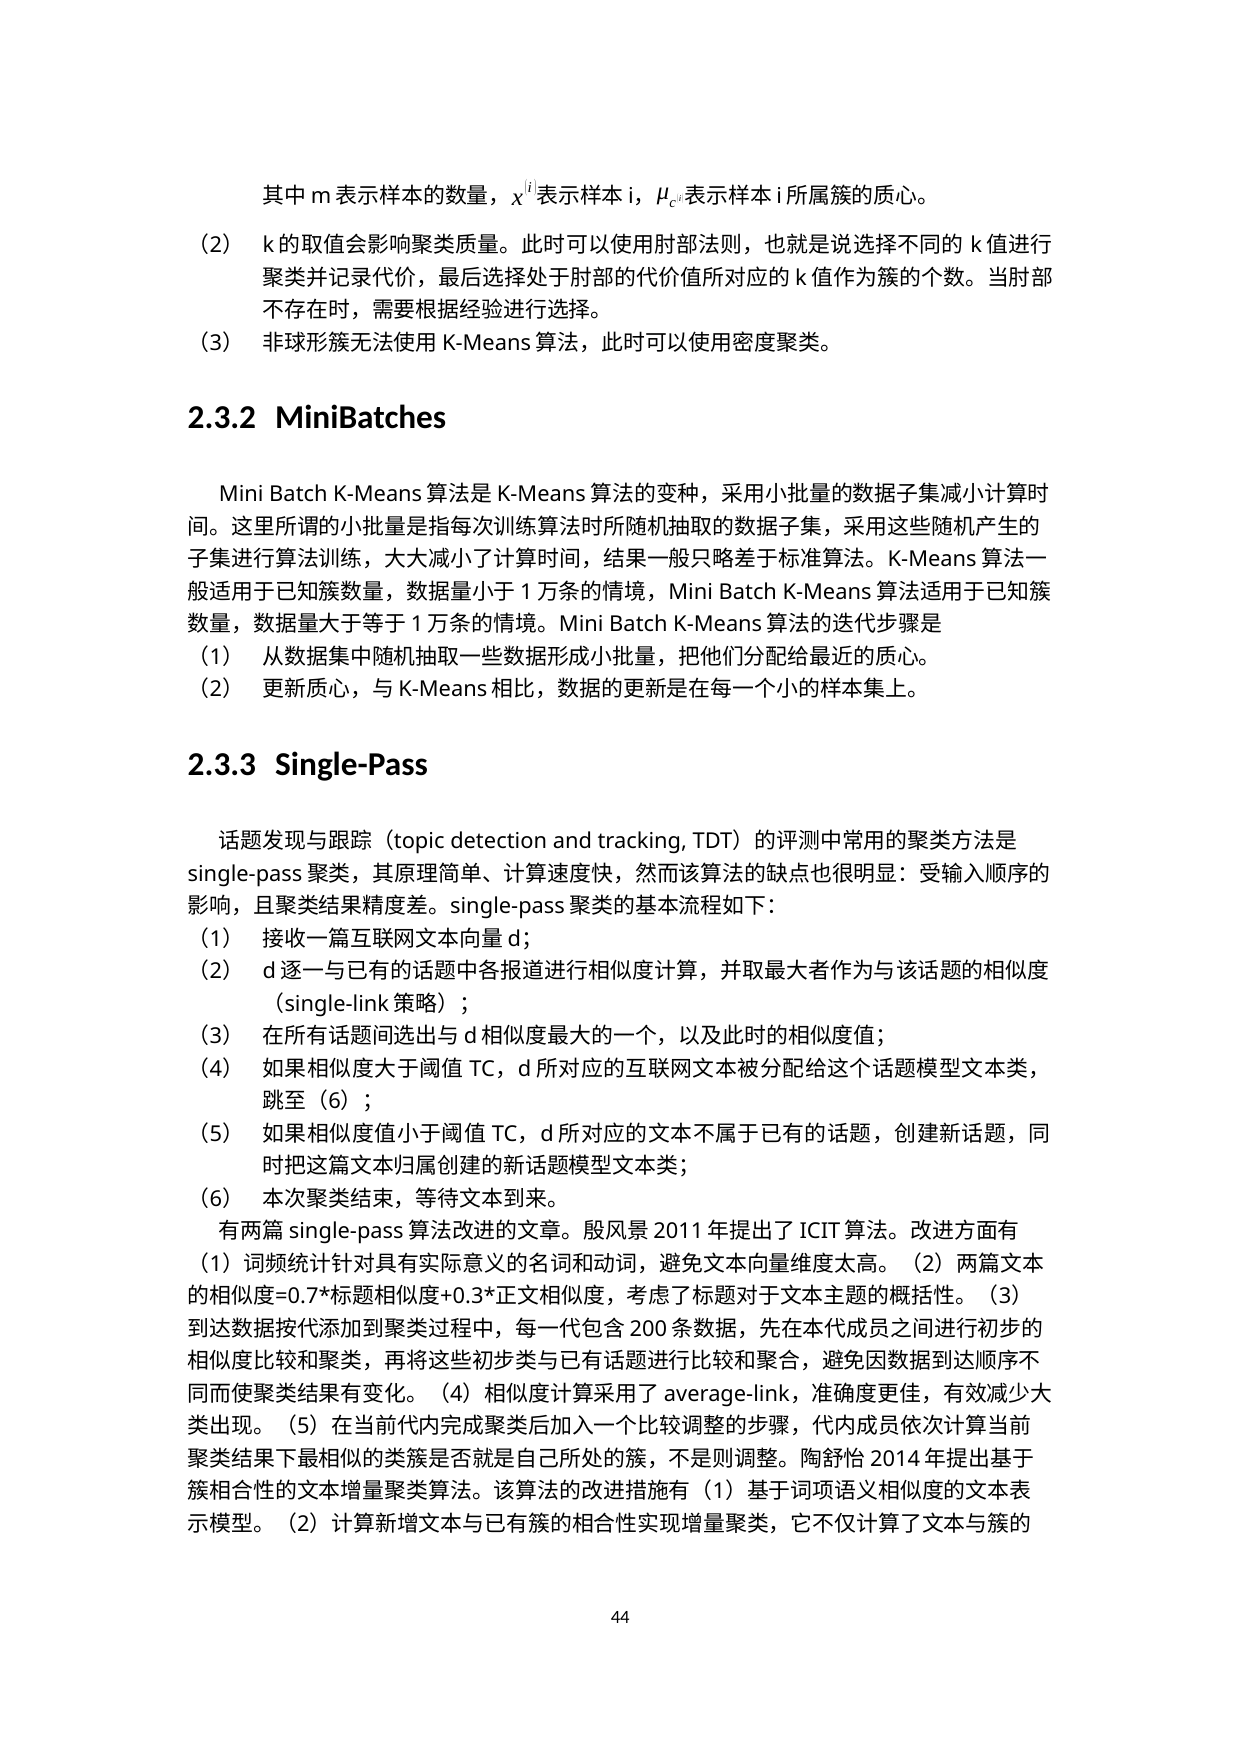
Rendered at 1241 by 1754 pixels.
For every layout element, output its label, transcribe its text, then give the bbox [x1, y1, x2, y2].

list 从数据集中随机抽取一些数据形成小批量，把他们分配给最近的质心。 [187, 639, 1053, 671]
list d逐一与已有的话题中各报道进行相似度计算，并取最大者作为与该话题的相似度（single-link策略）； [187, 953, 1053, 1018]
list k的取值会影响聚类质量。此时可以使用肘部法则，也就是说选择不同的k值进行聚类并记录代价，最后选择处于肘部的代价值所对应的k值作为簇的个数。当肘部不存在时，需要根据经验进行选择。 [187, 227, 1053, 324]
list 如果相似度值小于阈值TC，d所对应的文本不属于已有的话题，创建新话题，同时把这篇文本归属创建的新话题模型文本类； [187, 1115, 1053, 1180]
list 更新质心，与K-Means相比，数据的更新是在每一个小的样本集上。 [187, 671, 1053, 704]
list 非球形簇无法使用K-Means算法，此时可以使用密度聚类。 [187, 324, 1053, 357]
list 其中m表示样本的数量，表示样本i，表示样本i所属簇的质心。 [262, 162, 1053, 227]
list 接收一篇互联网文本向量d； [187, 920, 1053, 953]
subtitle Single-Pass [187, 731, 1053, 796]
list 本次聚类结束，等待文本到来。 [187, 1180, 1053, 1213]
list 如果相似度大于阈值TC，d所对应的互联网文本被分配给这个话题模型文本类，跳至（6）； [187, 1050, 1053, 1115]
subtitle MiniBatches [187, 384, 1053, 449]
text Mini Batch K-Means算法是K-Means算法的变种，采用小批量的数据子集减小计算时间。这里所谓的小批量是指每次训练算法时所随机抽取的数据子集，采用这些随机产生的子集进行算法训练，大大减小了计算时间，结果一般只略差于标准算法。K-Means算法一般适用于已知簇数量，数据量小于1万条的情境，Mini Batch K-Means算法适用于已知簇数量，数据量大于等于1万条的情境。Mini Batch K-Means算法的迭代步骤是 [187, 476, 1053, 639]
text 话题发现与跟踪（topic detection and tracking, TDT）的评测中常用的聚类方法是single-pass聚类，其原理简单、计算速度快，然而该算法的缺点也很明显：受输入顺序的影响，且聚类结果精度差。single-pass聚类的基本流程如下： [187, 823, 1053, 920]
list 在所有话题间选出与d相似度最大的一个，以及此时的相似度值； [187, 1018, 1053, 1050]
